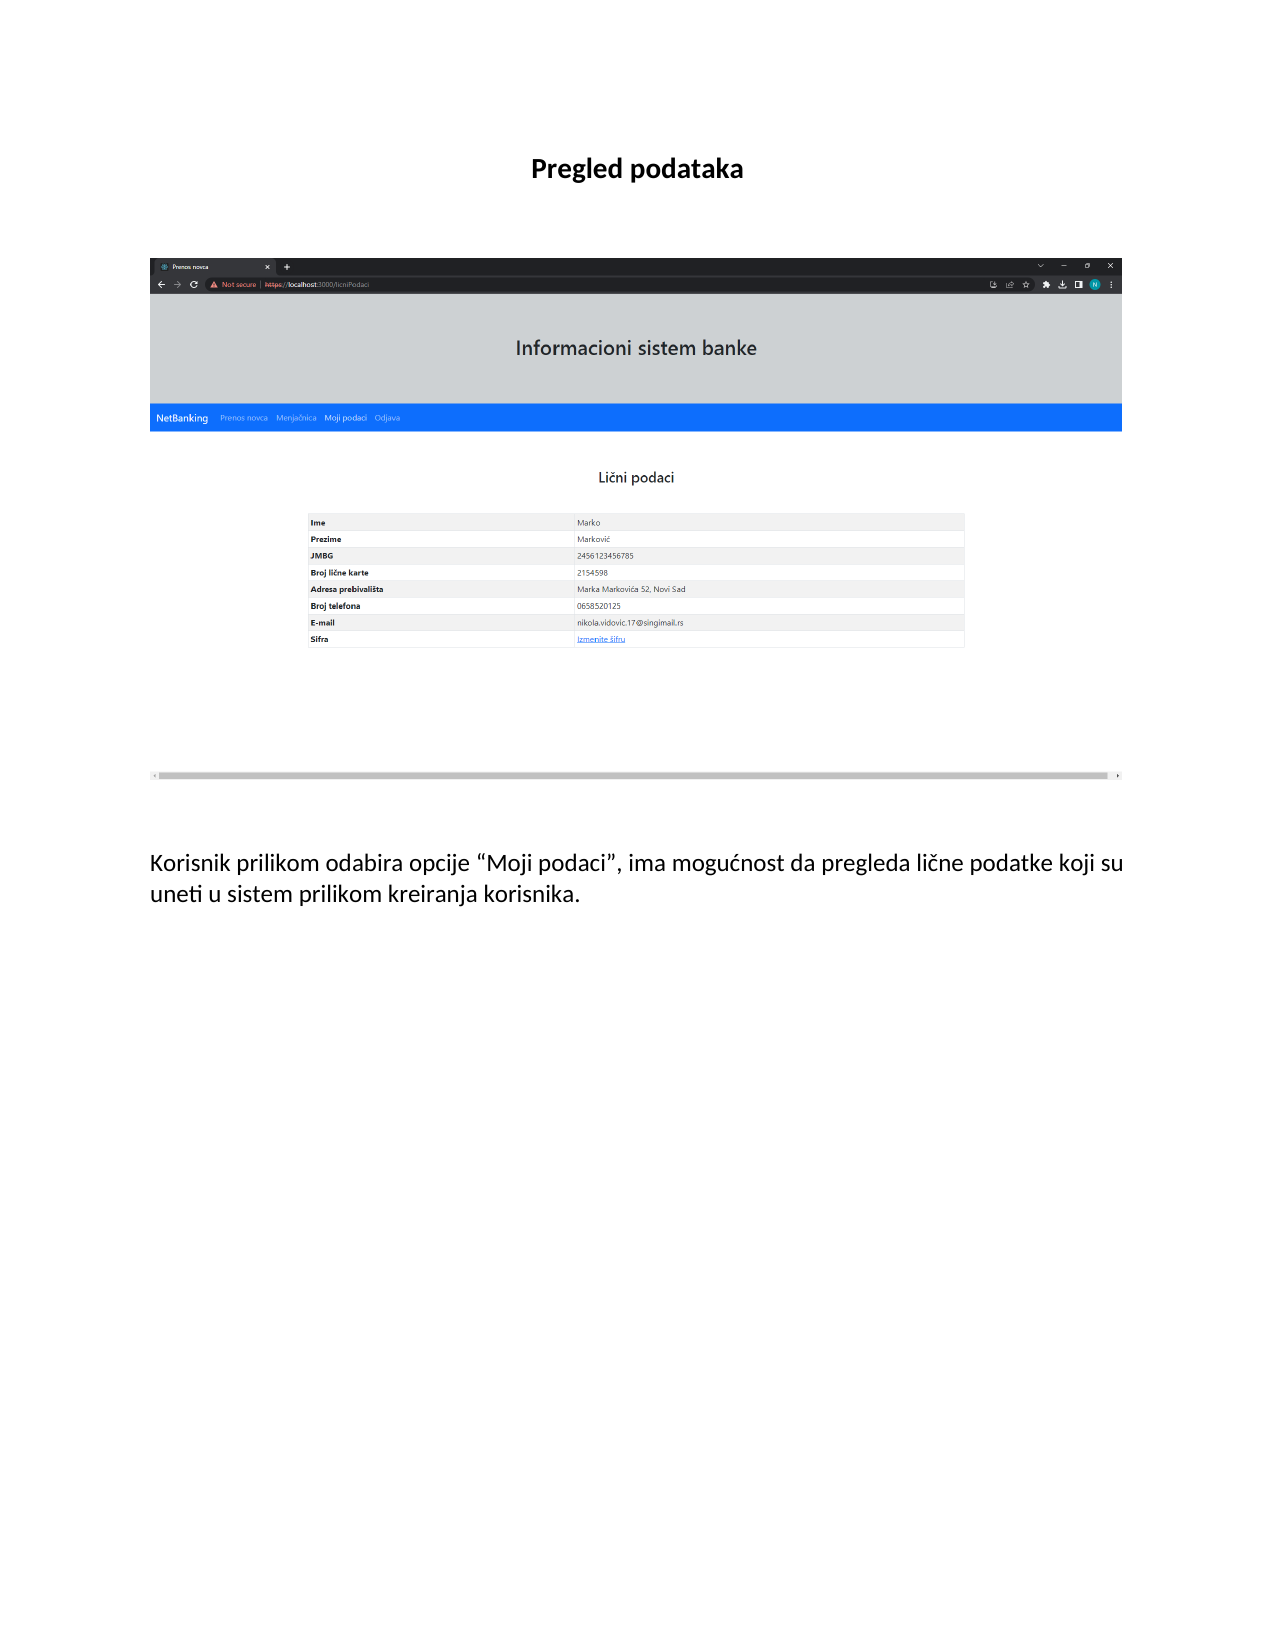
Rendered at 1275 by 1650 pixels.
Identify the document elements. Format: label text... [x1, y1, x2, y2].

text Korisnik prilikom odabira opcije “Moji podaci”, ima mogućnost da pregleda lične podatke koji su uneti u sistem prilikom kreiranja korisnika. [150, 847, 1125, 909]
text Pregled podataka [150, 150, 1125, 186]
picture [150, 258, 1122, 780]
